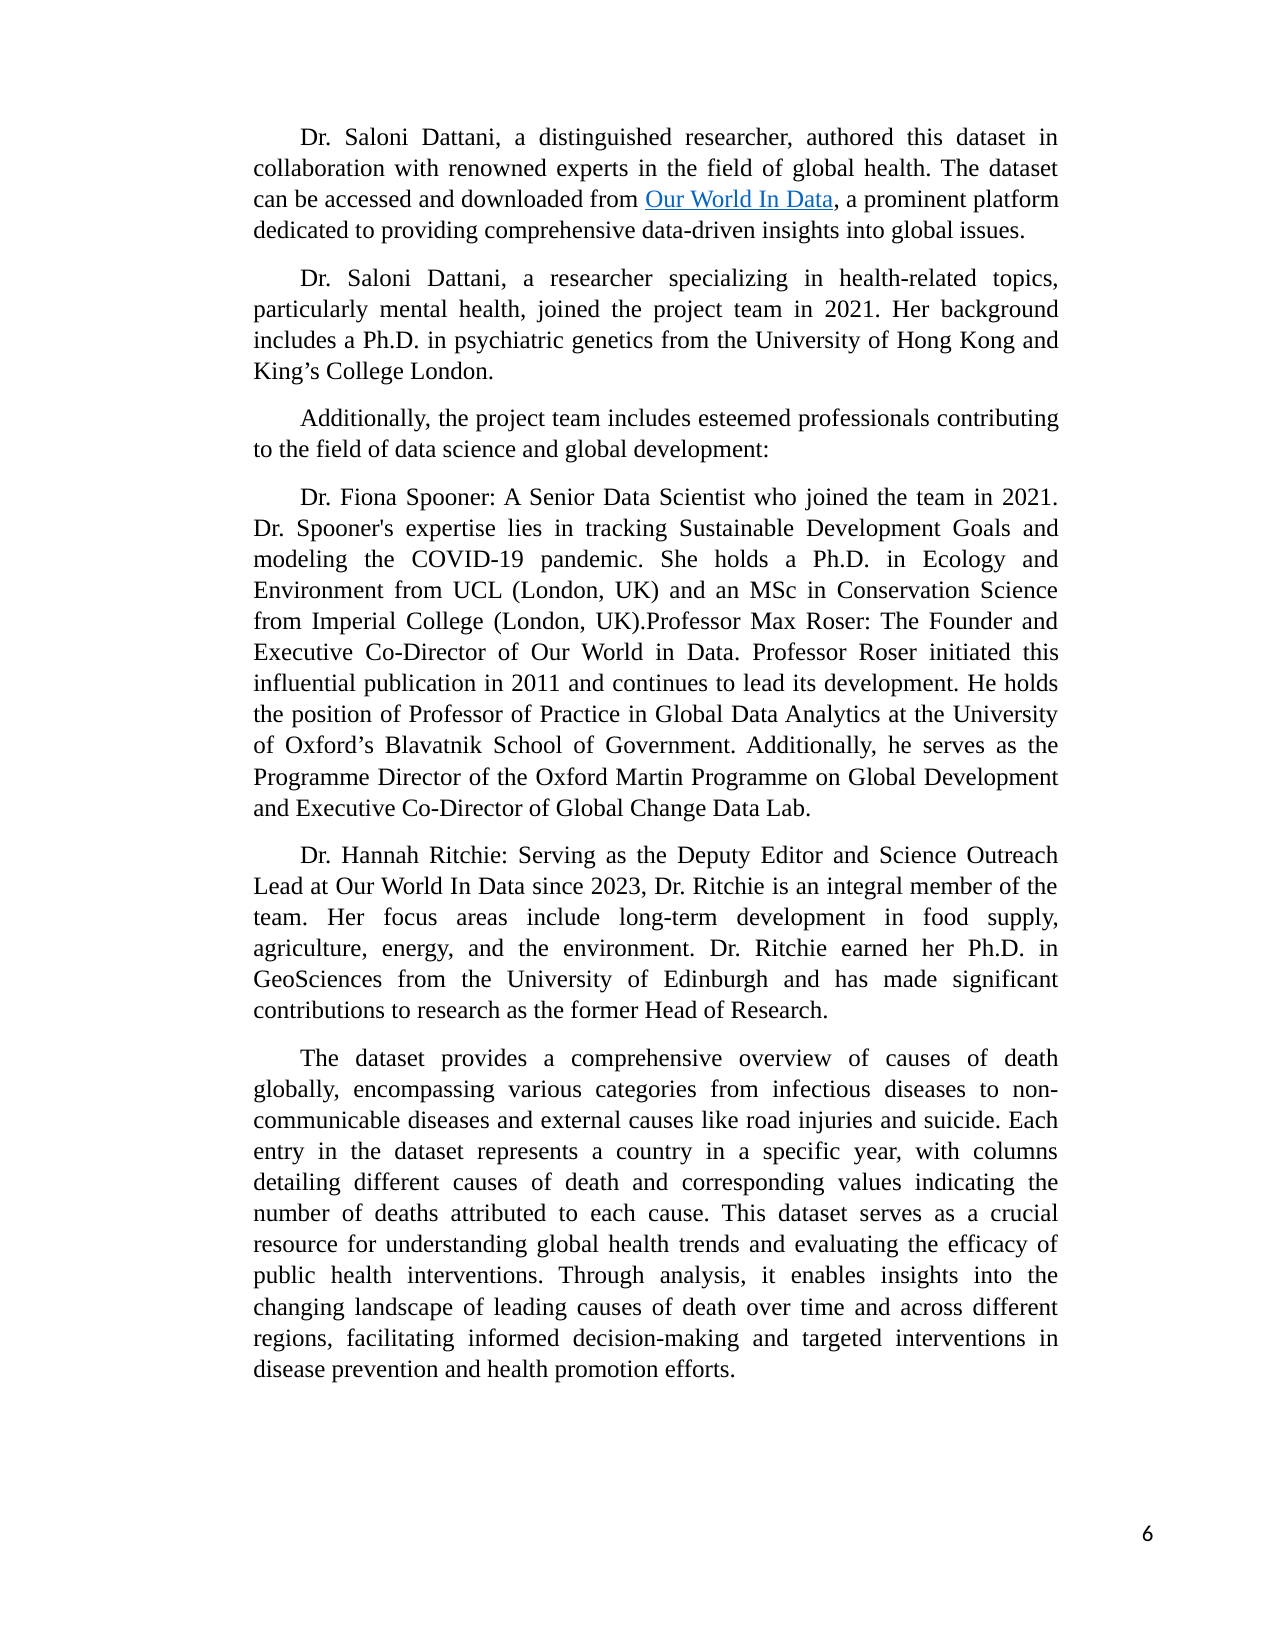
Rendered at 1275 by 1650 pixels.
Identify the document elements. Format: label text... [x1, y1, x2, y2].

text Dr. Saloni Dattani, a researcher specializing in health-related topics, particularly mental health, joined the project team in 2021. Her background includes a Ph.D. in psychiatric genetics from the University of Hong Kong and King’s College London. [253, 263, 1059, 384]
text Additionally, the project team includes esteemed professionals contributing to the field of data science and global development: [253, 403, 1059, 463]
text Dr. Fiona Spooner: A Senior Data Scientist who joined the team in 2021. Dr. Spooner's expertise lies in tracking Sustainable Development Goals and modeling the COVID-19 pandemic. She holds a Ph.D. in Ecology and Environment from UCL (London, UK) and an MSc in Conservation Science from Imperial College (London, UK).Professor Max Roser: The Founder and Executive Co-Director of Our World in Data. Professor Roser initiated this influential publication in 2011 and continues to lead its development. He holds the position of Professor of Practice in Global Data Analytics at the University of Oxford’s Blavatnik School of Government. Additionally, he serves as the Programme Director of the Oxford Martin Programme on Global Development and Executive Co-Director of Global Change Data Lab. [253, 482, 1059, 821]
text Dr. Hannah Ritchie: Serving as the Deputy Editor and Science Outreach Lead at Our World In Data since 2023, Dr. Ritchie is an integral member of the team. Her focus areas include long-term development in food supply, agriculture, energy, and the environment. Dr. Ritchie earned her Ph.D. in GeoSciences from the University of Edinburgh and has made significant contributions to research as the former Head of Research. [253, 840, 1059, 1024]
text Dr. Saloni Dattani, a distinguished researcher, authored this dataset in collaboration with renowned experts in the field of global health. The dataset can be accessed and downloaded from Our World In Data, a prominent platform dedicated to providing comprehensive data-driven insights into global issues. [253, 122, 1059, 244]
text The dataset provides a comprehensive overview of causes of death globally, encompassing various categories from infectious diseases to non-communicable diseases and external causes like road injuries and suicide. Each entry in the dataset represents a country in a specific year, with columns detailing different causes of death and corresponding values indicating the number of deaths attributed to each cause. This dataset serves as a crucial resource for understanding global health trends and evaluating the efficacy of public health interventions. Through analysis, it enables insights into the changing landscape of leading causes of death over time and across different regions, facilitating informed decision-making and targeted interventions in disease prevention and health promotion efforts. [253, 1043, 1059, 1382]
